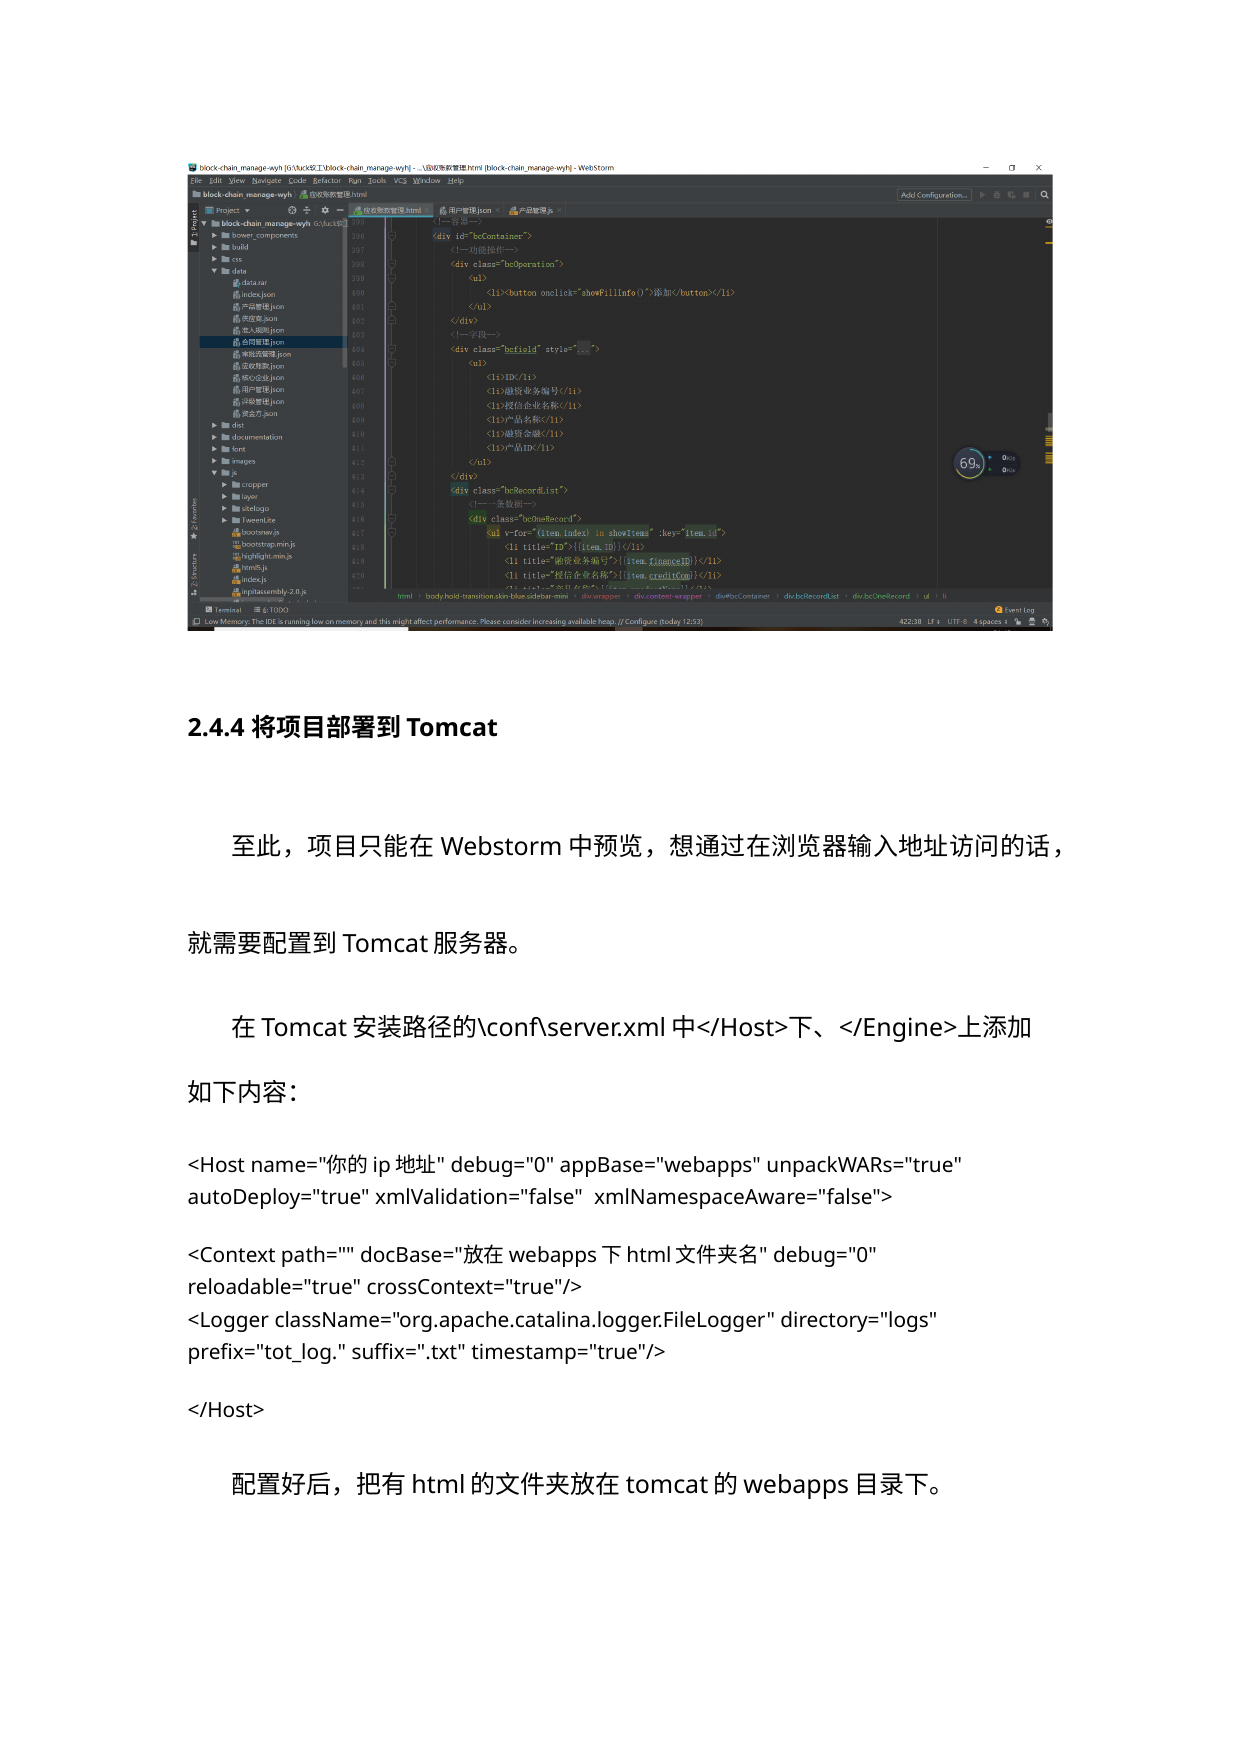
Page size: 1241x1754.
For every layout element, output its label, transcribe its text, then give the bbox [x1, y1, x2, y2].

text <Logger className="org.apache.catalina.logger.FileLogger" directory="logs" prefix="tot_log." suffix=".txt" timestamp="true"/> [187, 1303, 1053, 1368]
text 在Tomcat安装路径的\conf\server.xml中</Host>下、</Engine>上添加如下内容： [187, 993, 1053, 1123]
text 至此，项目只能在Webstorm中预览，想通过在浏览器输入地址访问的话，就需要配置到Tomcat服务器。 [187, 812, 1053, 974]
text </Host> [187, 1393, 1053, 1425]
picture [187, 162, 1053, 631]
subtitle 2.4.4 将项目部署到Tomcat [187, 693, 1053, 758]
text 配置好后，把有html的文件夹放在tomcat的webapps目录下。 [187, 1450, 1053, 1515]
text <Host name="你的ip地址" debug="0" appBase="webapps" unpackWARs="true" autoDeploy="true" xmlValidation="false" xmlNamespaceAware="false"> [187, 1148, 1053, 1213]
text <Context path="" docBase="放在webapps下html文件夹名" debug="0" reloadable="true" crossContext="true"/> [187, 1238, 1053, 1303]
